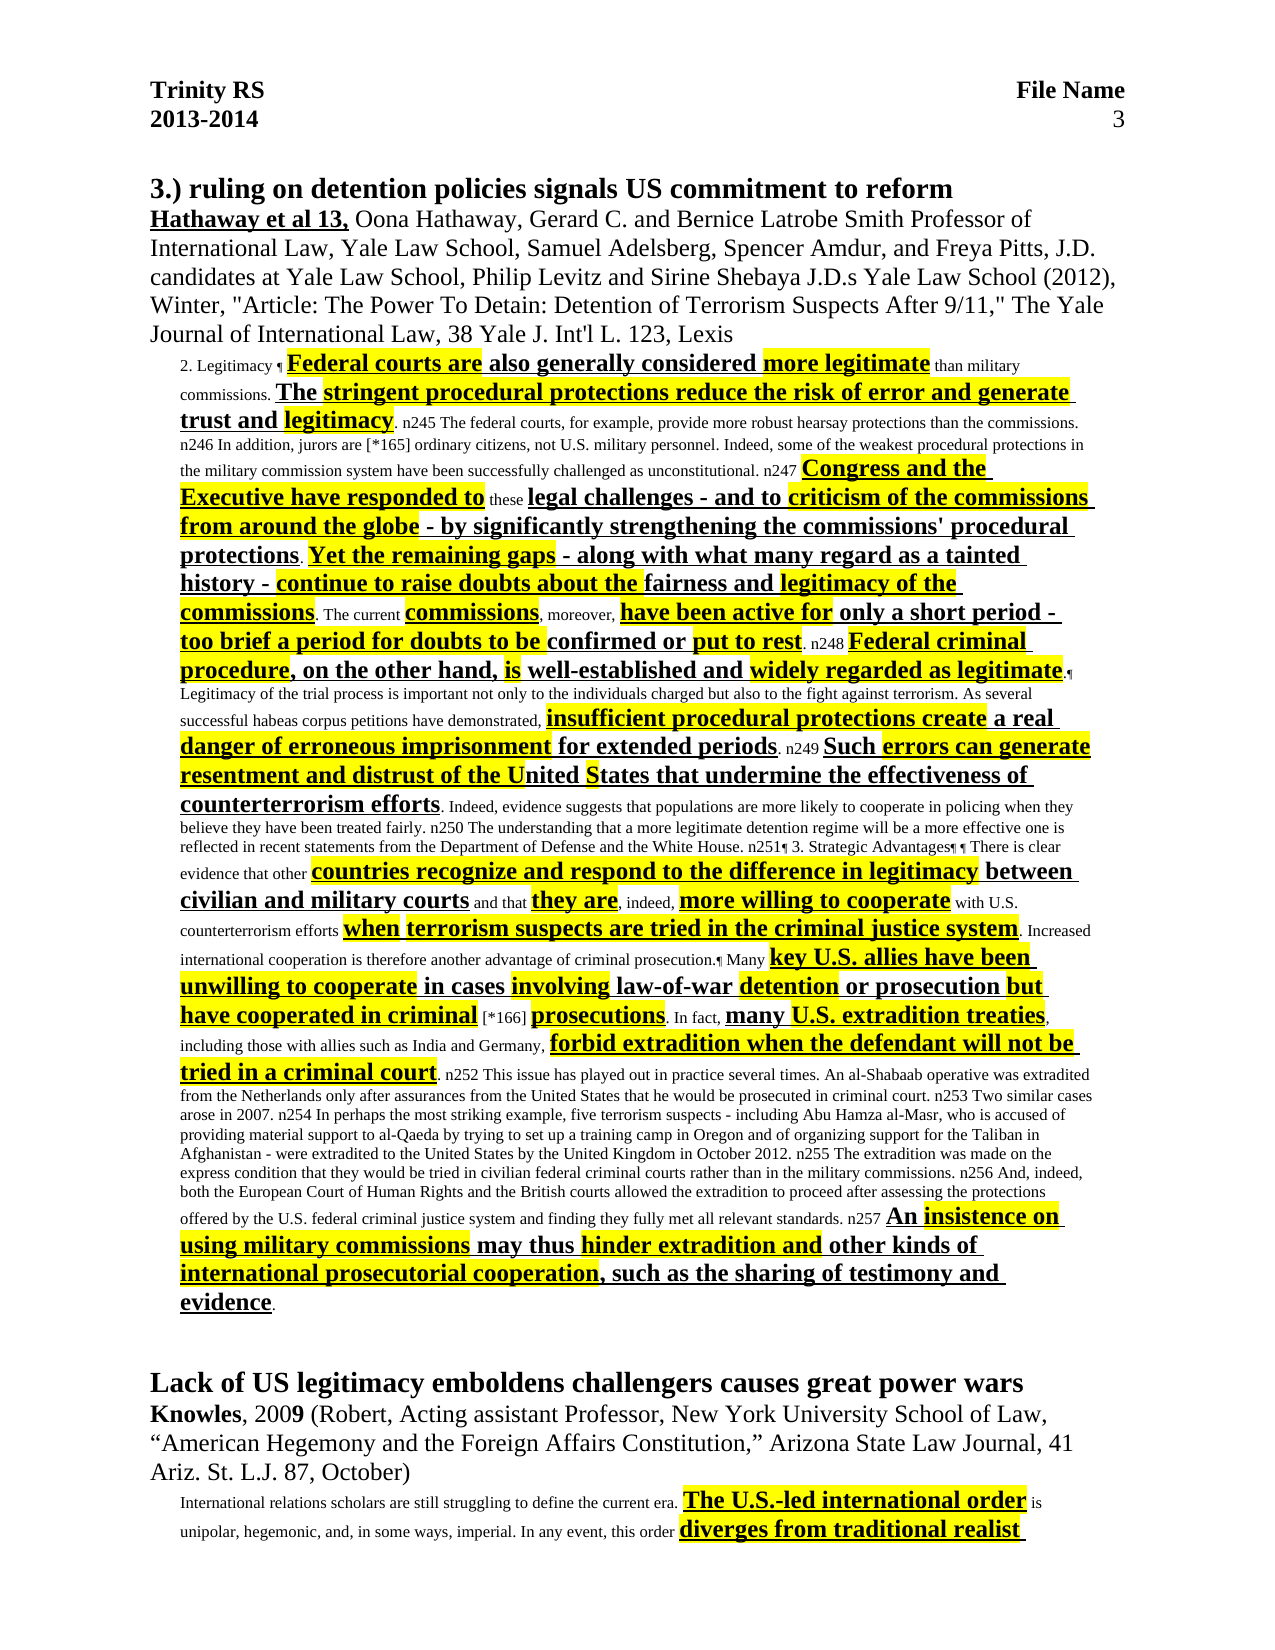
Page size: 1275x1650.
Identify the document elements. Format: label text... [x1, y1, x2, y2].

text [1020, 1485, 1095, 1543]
subtitle 3.) ruling on detention policies signals US commitment to reform [150, 171, 1125, 204]
subtitle Lack of US legitimacy emboldens challengers causes great power wars [150, 1366, 1125, 1399]
text 2. Legitimacy ¶ Federal courts are also generally considered more legitimate than military commissions. The stringent procedural protections reduce the risk of error and generate trust and legitimacy. n245 The federal courts, for example, provide more robust hearsay protections than the commissions. n246 In addition, jurors are [*165] ordinary citizens, not U.S. military personnel. Indeed, some of the weakest procedural protections in the military commission system have been successfully challenged as unconstitutional. n247 Congress and the Executive have responded to these legal challenges - and to criticism of the commissions from around the globe - by significantly strengthening the commissions' procedural protections. Yet the remaining gaps - along with what many regard as a tainted history - continue to raise doubts about the fairness and legitimacy of the commissions. The current commissions, moreover, have been active for only a short period - too brief a period for doubts to be confirmed or put to rest. n248 Federal criminal procedure, on the other hand, is well-established and widely regarded as legitimate.¶ Legitimacy of the trial process is important not only to the individuals charged but also to the fight against terrorism. As several successful habeas corpus petitions have demonstrated, insufficient procedural protections create a real danger of erroneous imprisonment for extended periods. n249 Such errors can generate resentment and distrust of the United States that undermine the effectiveness of counterterrorism efforts. Indeed, evidence suggests that populations are more likely to cooperate in policing when they believe they have been treated fairly. n250 The understanding that a more legitimate detention regime will be a more effective one is reflected in recent statements from the Department of Defense and the White House. n251¶ 3. Strategic Advantages¶ ¶ There is clear evidence that other countries recognize and respond to the difference in legitimacy between civilian and military courts and that they are, indeed, more willing to cooperate with U.S. counterterrorism efforts when terrorism suspects are tried in the criminal justice system. Increased international cooperation is therefore another advantage of criminal prosecution.¶ Many key U.S. allies have been unwilling to cooperate in cases involving law-of-war detention or prosecution but have cooperated in criminal [*166] prosecutions. In fact, many U.S. extradition treaties, including those with allies such as India and Germany, forbid extradition when the defendant will not be tried in a criminal court. n252 This issue has played out in practice several times. An al-Shabaab operative was extradited from the Netherlands only after assurances from the United States that he would be prosecuted in criminal court. n253 Two similar cases arose in 2007. n254 In perhaps the most striking example, five terrorism suspects - including Abu Hamza al-Masr, who is accused of providing material support to al-Qaeda by trying to set up a training camp in Oregon and of organizing support for the Taliban in Afghanistan - were extradited to the United States by the United Kingdom in October 2012. n255 The extradition was made on the express condition that they would be tried in civilian federal criminal courts rather than in the military commissions. n256 And, indeed, both the European Court of Human Rights and the British courts allowed the extradition to proceed after assessing the protections offered by the U.S. federal criminal justice system and finding they fully met all relevant standards. n257 An insistence on using military commissions may thus hinder extradition and other kinds of international prosecutorial cooperation, such as the sharing of testimony and evidence. [180, 348, 1095, 1316]
text Hathaway et al 13, Oona Hathaway, Gerard C. and Bernice Latrobe Smith Professor of International Law, Yale Law School, Samuel Adelsberg, Spencer Amdur, and Freya Pitts, J.D. candidates at Yale Law School, Philip Levitz and Sirine Shebaya J.D.s Yale Law School (2012), Winter, "Article: The Power To Detain: Detention of Terrorism Suspects After 9/11," The Yale Journal of International Law, 38 Yale J. Int'l L. 123, Lexis [150, 204, 1125, 348]
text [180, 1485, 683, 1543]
text Knowles, 2009 (Robert, Acting assistant Professor, New York University School of Law, “American Hegemony and the Foreign Affairs Constitution,” Arizona State Law Journal, 41 Ariz. St. L.J. 87, October) [150, 1399, 1125, 1485]
